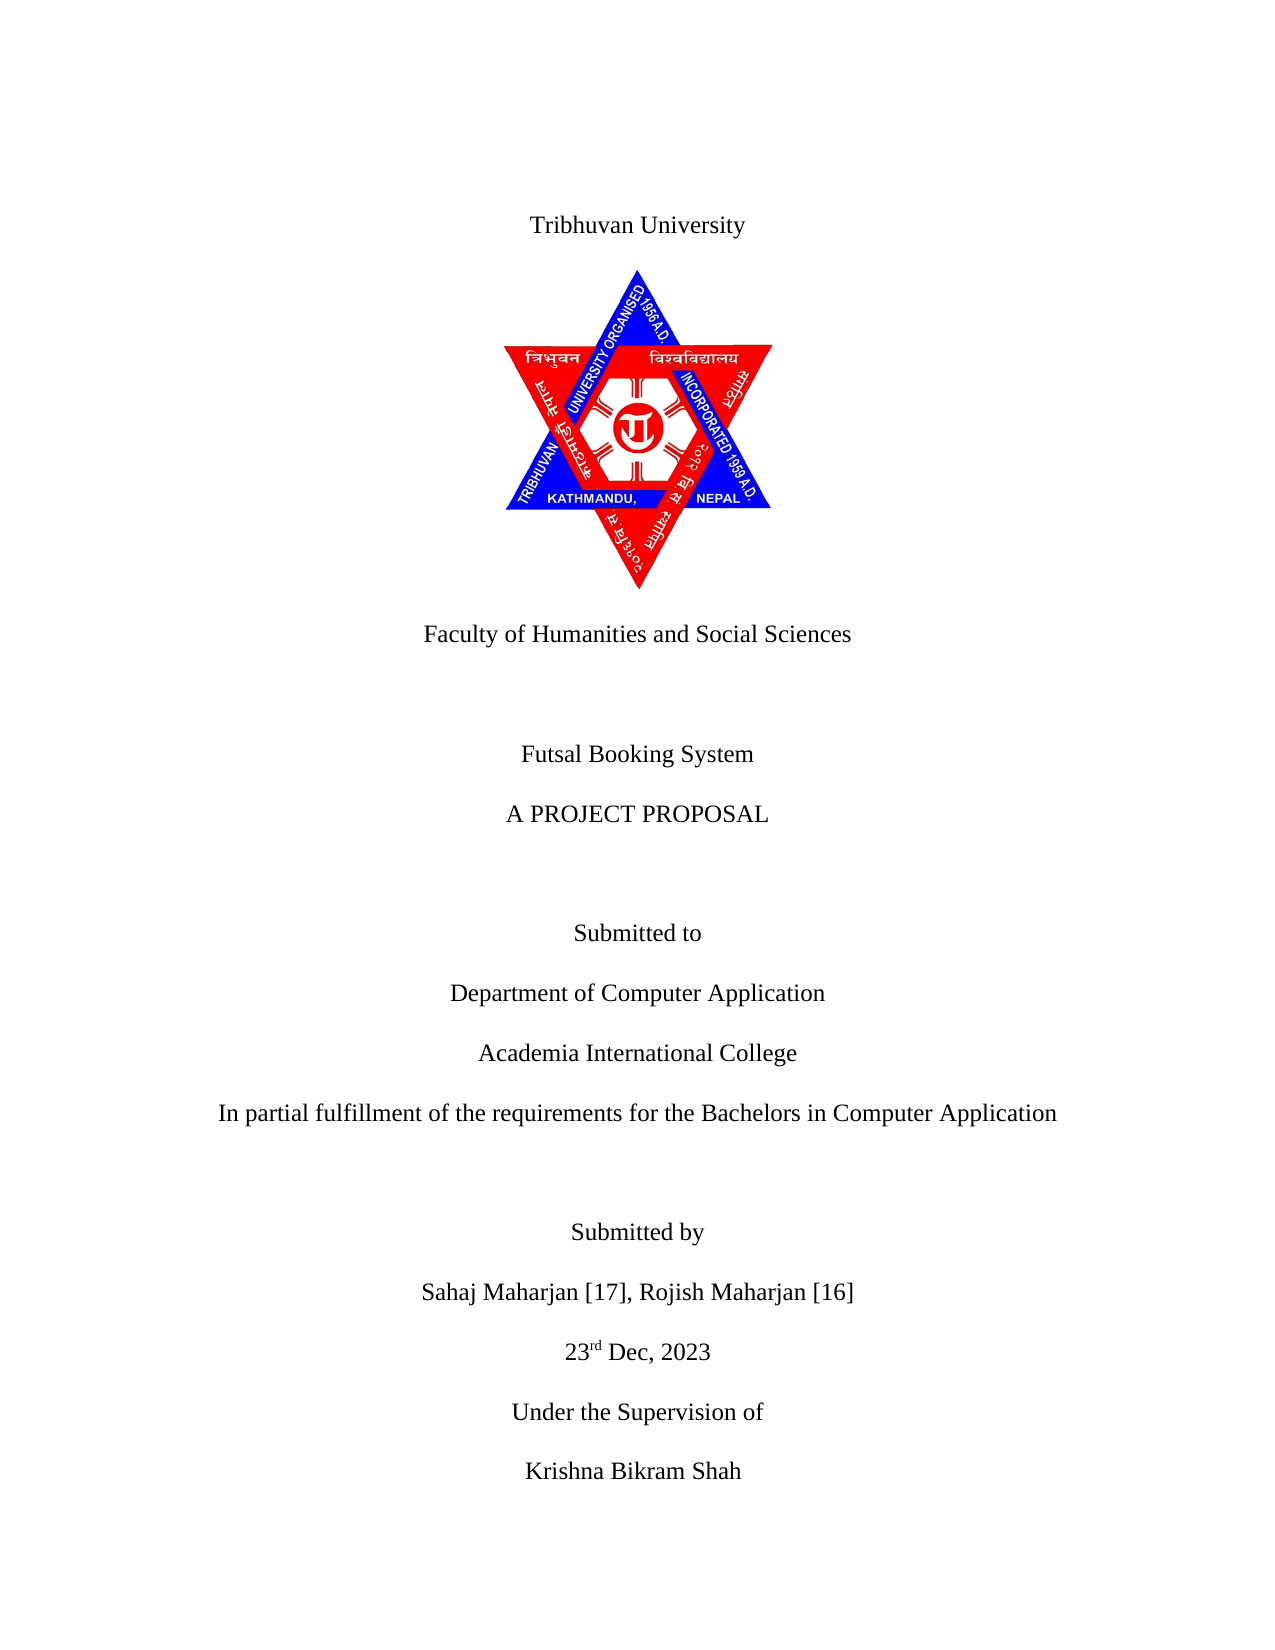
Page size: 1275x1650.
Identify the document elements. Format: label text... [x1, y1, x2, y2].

picture [334, 269, 941, 589]
text Department of Computer Application [150, 978, 1125, 1007]
text Submitted to [150, 918, 1125, 947]
text Under the Supervision of [150, 1397, 1125, 1425]
text Krishna Bikram Shah [450, 1456, 1125, 1485]
text In partial fulfillment of the requirements for the Bachelors in Computer Application [150, 1098, 1125, 1126]
text Academia International College [150, 1038, 1125, 1067]
text Sahaj Maharjan [17], Rojish Maharjan [16] [150, 1277, 1125, 1306]
text Submitted by [150, 1217, 1125, 1246]
text 23rd Dec, 2023 [150, 1337, 1125, 1366]
text Tribhuvan University [150, 210, 1125, 238]
text A PROJECT PROPOSAL [150, 799, 1125, 827]
text Faculty of Humanities and Social Sciences [150, 619, 1125, 648]
text Futsal Booking System [150, 739, 1125, 768]
